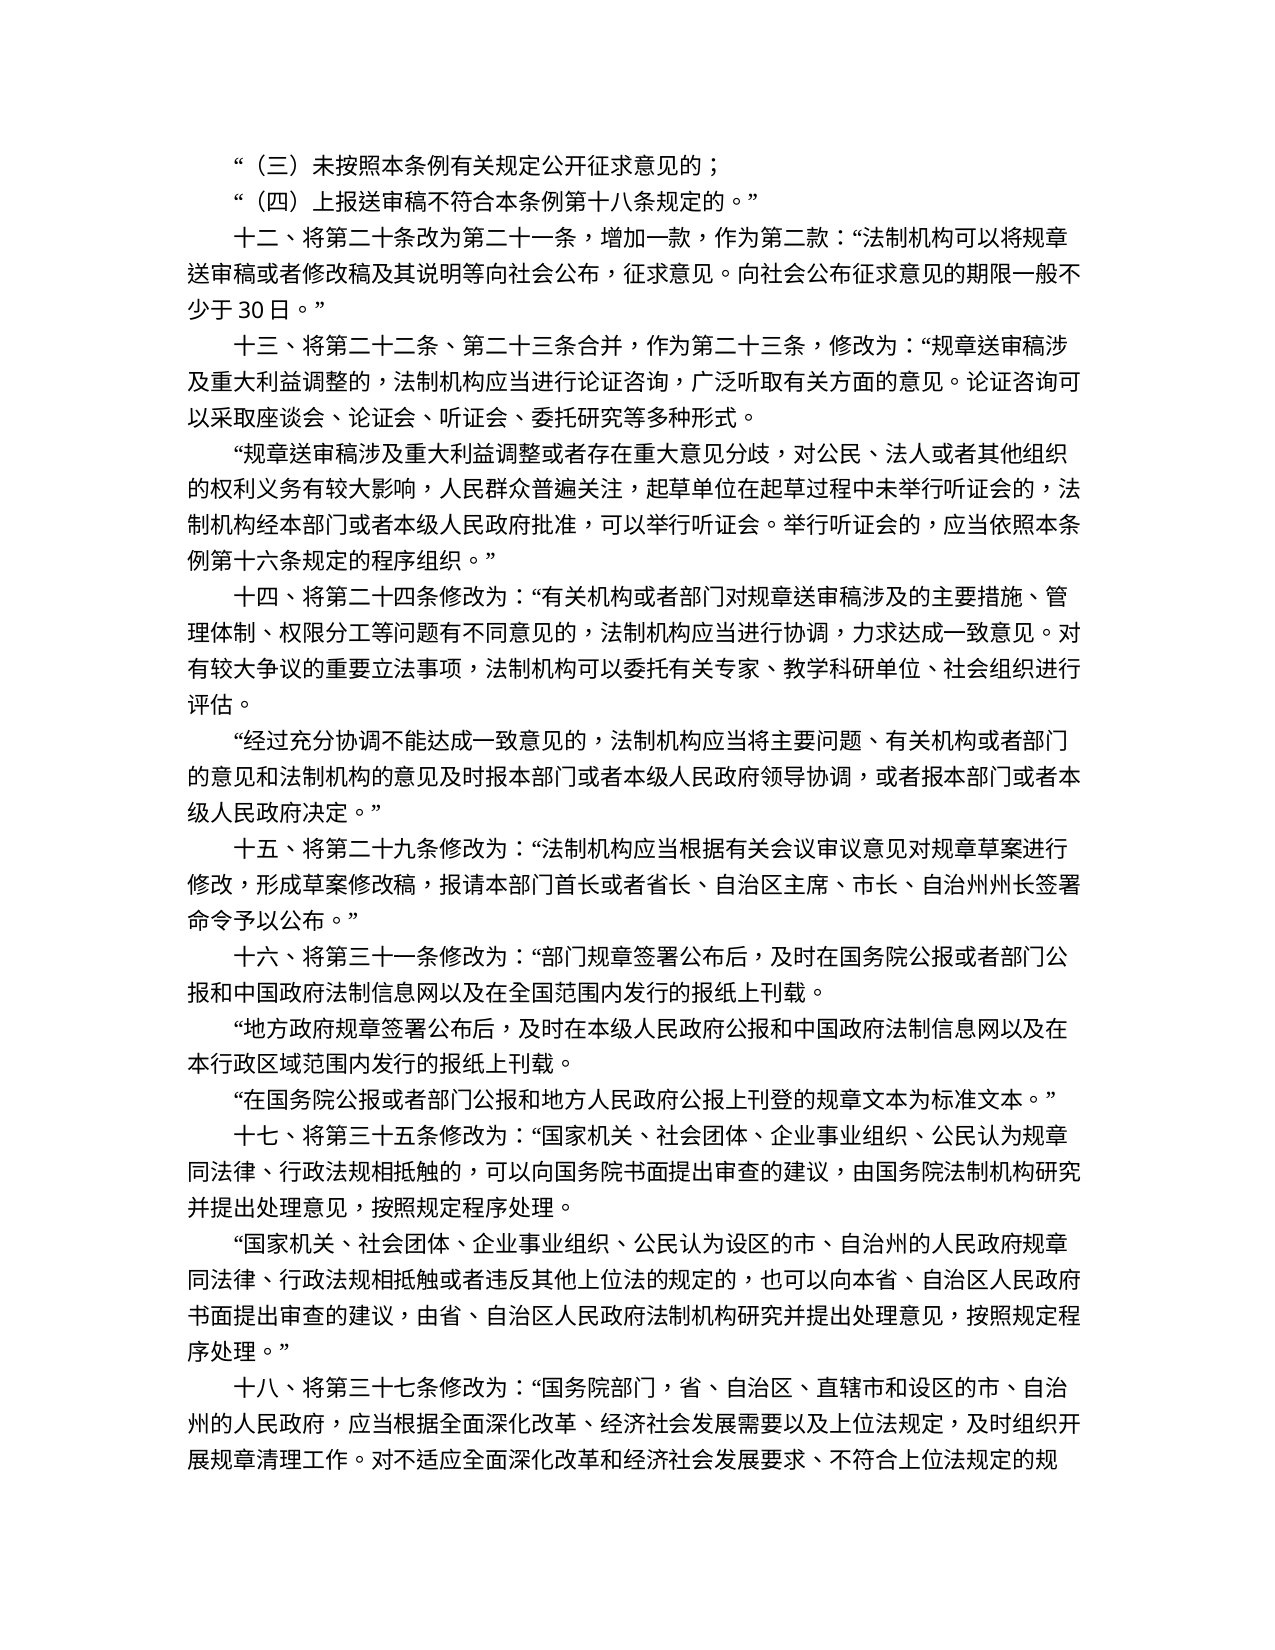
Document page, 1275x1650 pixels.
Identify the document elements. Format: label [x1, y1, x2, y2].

text [187, 150, 1087, 1475]
